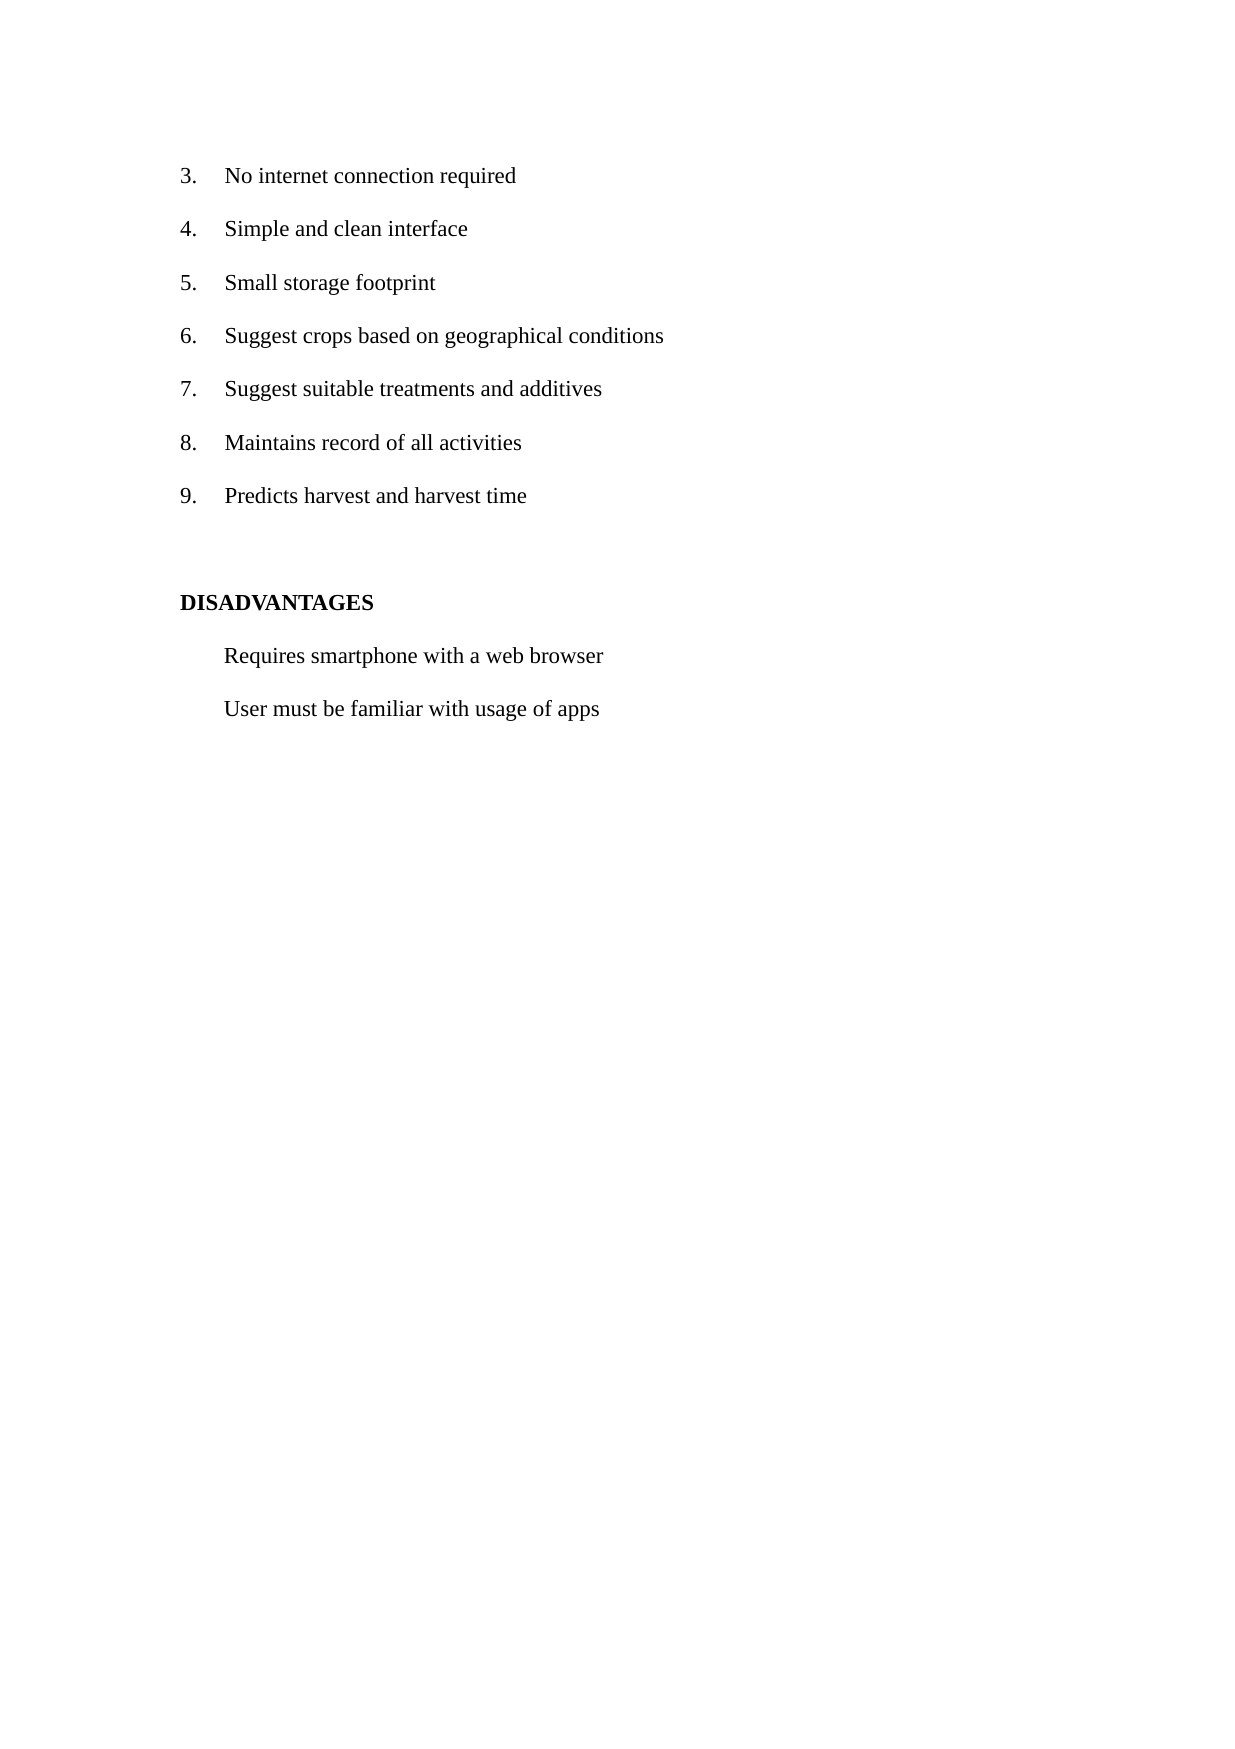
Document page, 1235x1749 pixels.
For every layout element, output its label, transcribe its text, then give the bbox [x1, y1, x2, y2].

list Simple and clean interface [180, 212, 1084, 245]
text DISADVANTAGES [180, 586, 1084, 618]
text User must be familiar with usage of apps [180, 692, 1084, 725]
list Maintains record of all activities [180, 426, 1084, 458]
list Suggest crops based on geographical conditions [180, 319, 1084, 352]
list Small storage footprint [180, 266, 1084, 298]
text Requires smartphone with a web browser [180, 639, 1084, 672]
list Suggest suitable treatments and additives [180, 372, 1084, 405]
list Predicts harvest and harvest time [180, 479, 1084, 512]
list No internet connection required [180, 159, 1084, 192]
